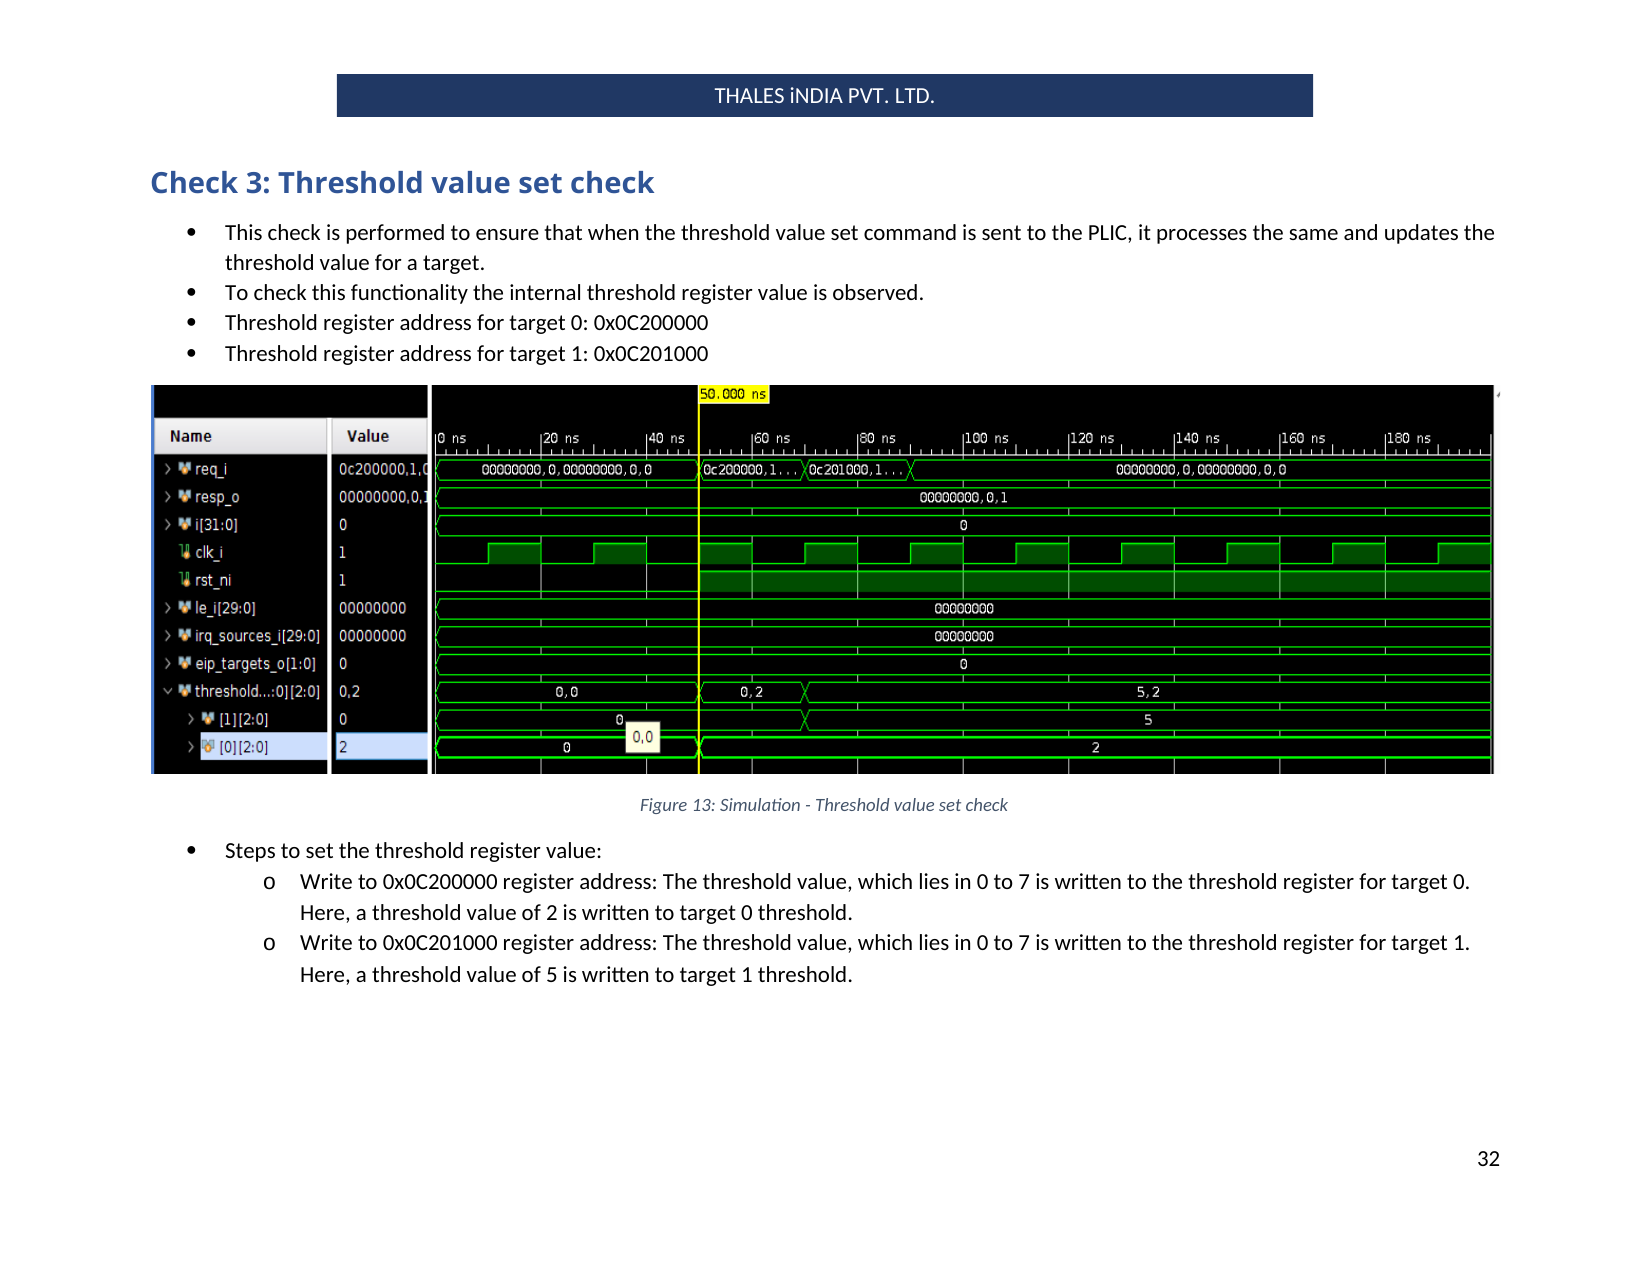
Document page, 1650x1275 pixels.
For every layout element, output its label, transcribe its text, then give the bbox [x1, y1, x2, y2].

subtitle Check 3: Threshold value set check [150, 162, 1500, 202]
list Steps to set the threshold register value: [187, 837, 1500, 865]
list This check is performed to ensure that when the threshold value set command is sent to the PLIC, it processes the same and updates the threshold value for a target. [187, 218, 1500, 276]
picture [150, 385, 1500, 774]
list Write to 0x0C201000 register address: The threshold value, which lies in 0 to 7 is written to the threshold register for target 1. Here, a threshold value of 5 is written to target 1 threshold. [262, 928, 1500, 988]
list To check this functionality the internal threshold register value is observed. [187, 278, 1500, 306]
list Write to 0x0C200000 register address: The threshold value, which lies in 0 to 7 is written to the threshold register for target 0. Here, a threshold value of 2 is written to target 0 threshold. [262, 867, 1500, 926]
list Threshold register address for target 1: 0x0C201000 [187, 339, 1500, 367]
list Threshold register address for target 0: 0x0C200000 [187, 308, 1500, 336]
